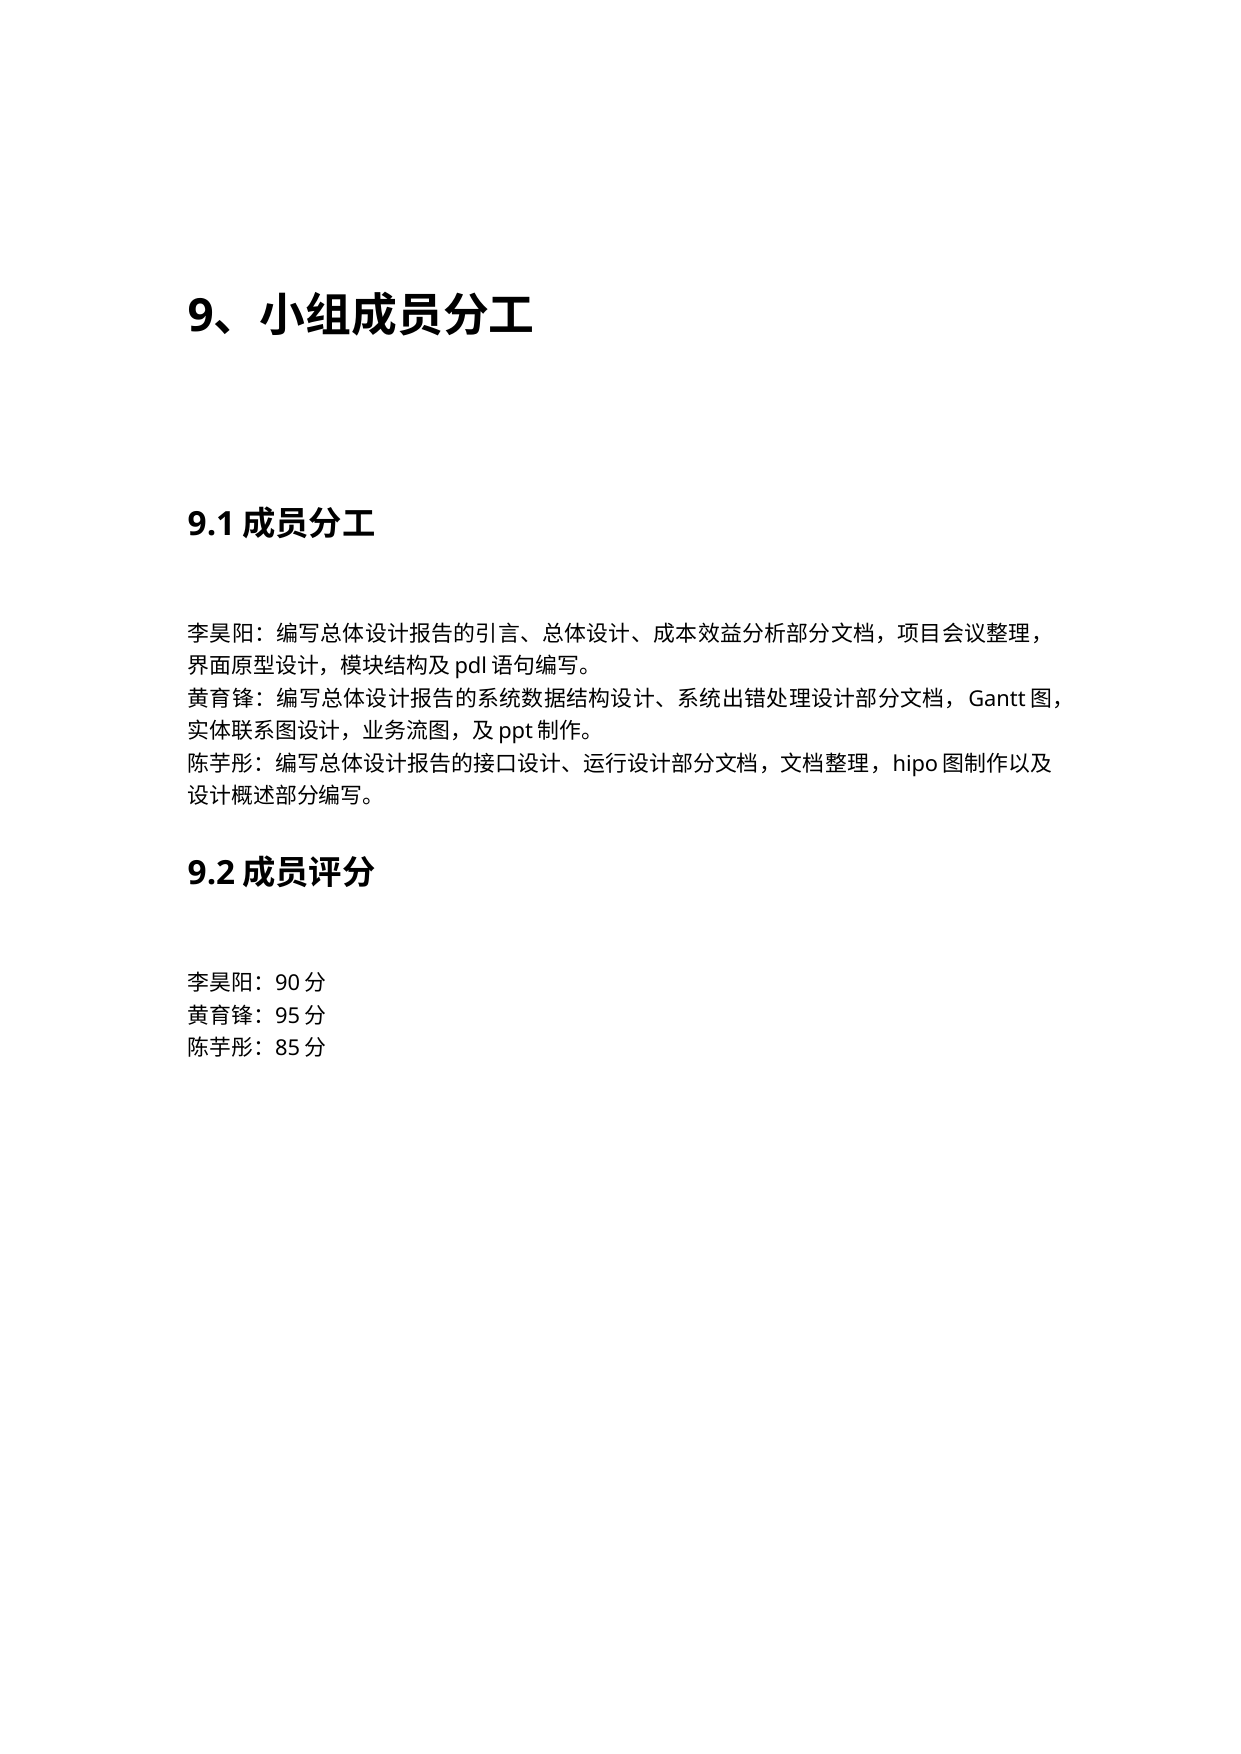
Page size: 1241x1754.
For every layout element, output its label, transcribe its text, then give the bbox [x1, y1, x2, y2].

text 李昊阳：编写总体设计报告的引言、总体设计、成本效益分析部分文档，项目会议整理，界面原型设计，模块结构及pdl语句编写。 [187, 615, 1053, 680]
subtitle 9.2成员评分 [187, 837, 1053, 902]
subtitle 9.1成员分工 [187, 488, 1053, 553]
subtitle 9、小组成员分工 [187, 262, 1053, 360]
text 李昊阳：90分 [187, 965, 1053, 997]
text 黄育锋：95分 [187, 997, 1053, 1030]
text 黄育锋：编写总体设计报告的系统数据结构设计、系统出错处理设计部分文档，Gantt图，实体联系图设计，业务流图，及ppt制作。 [187, 680, 1053, 745]
text 陈芋彤：85分 [187, 1030, 1053, 1062]
text 陈芋彤：编写总体设计报告的接口设计、运行设计部分文档，文档整理，hipo图制作以及设计概述部分编写。 [187, 745, 1053, 810]
